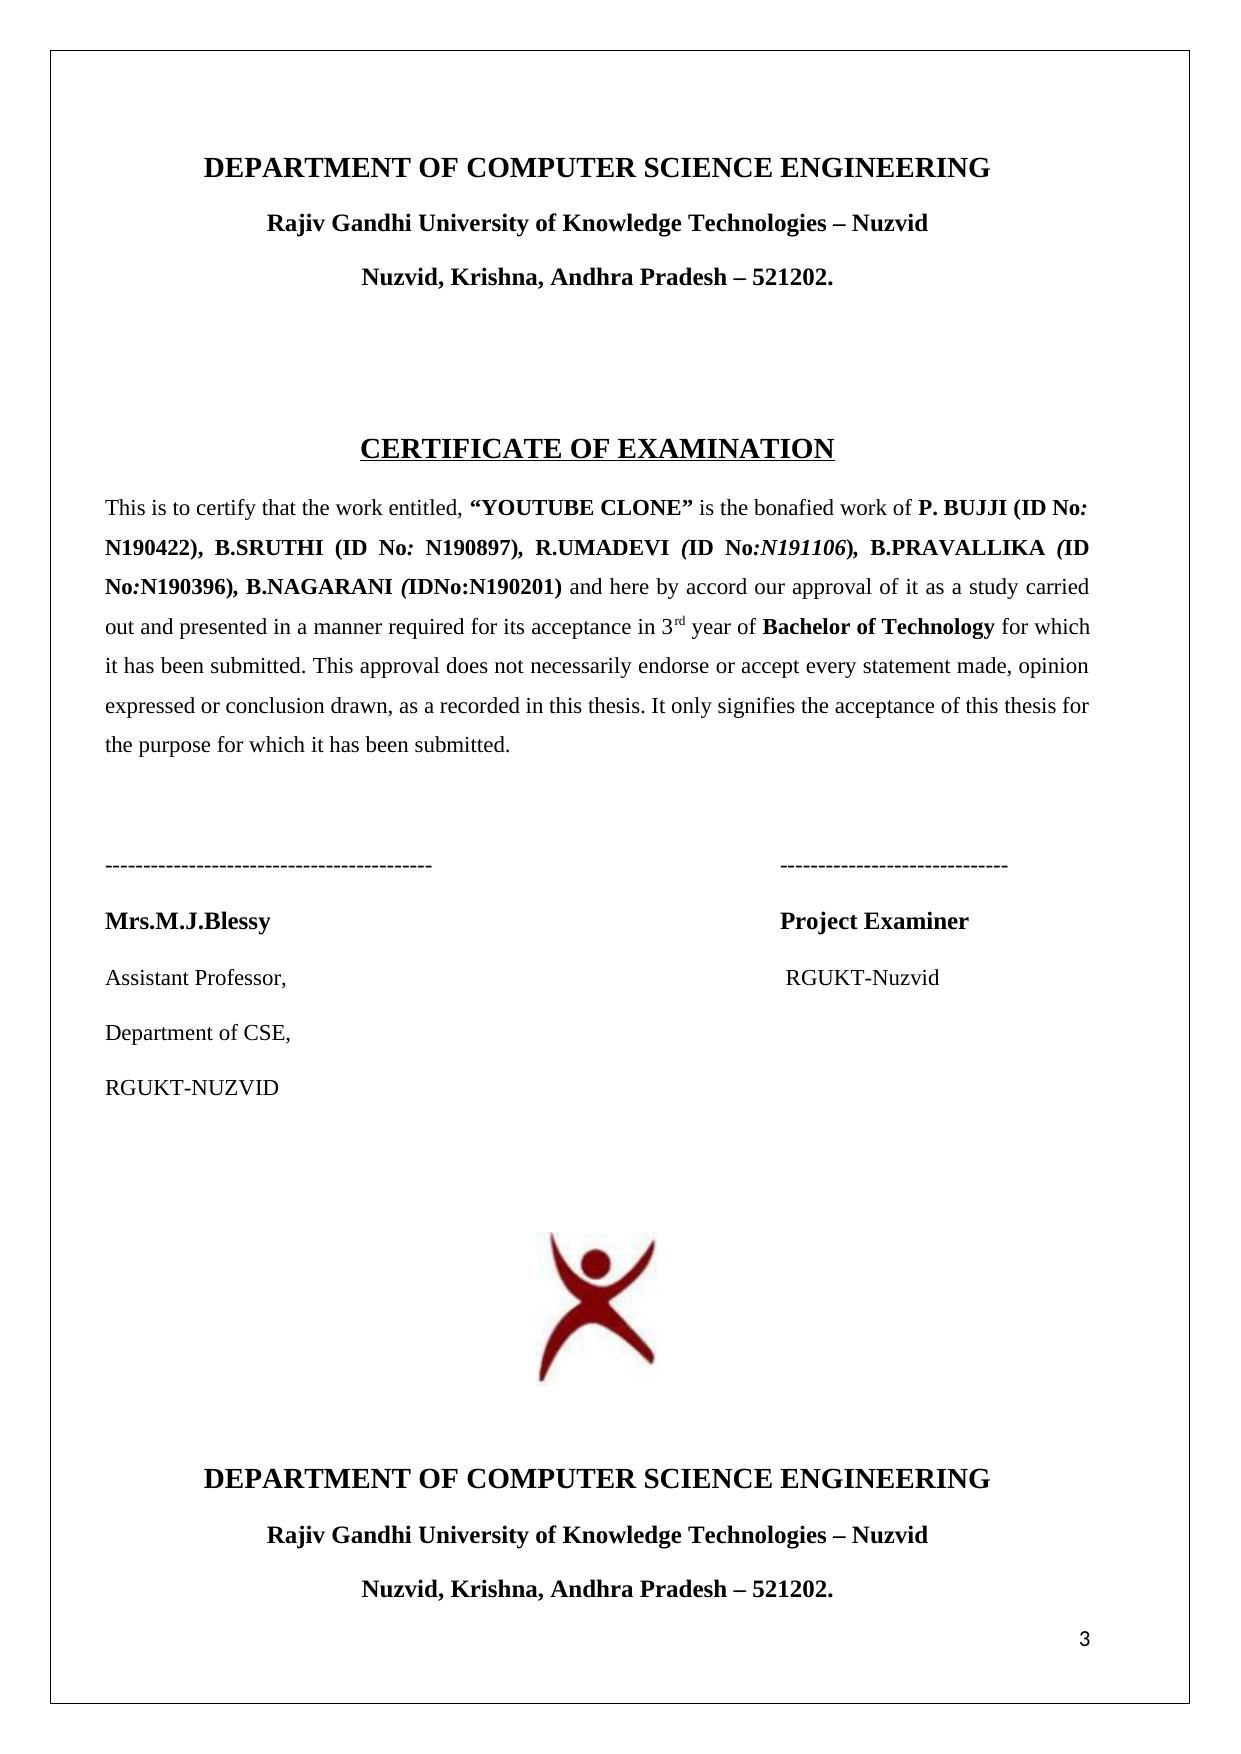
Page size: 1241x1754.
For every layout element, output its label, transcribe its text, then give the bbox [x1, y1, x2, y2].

text Rajiv Gandhi University of Knowledge Technologies – Nuzvid [105, 1520, 1090, 1549]
text CERTIFICATE OF EXAMINATION [105, 431, 1090, 464]
text DEPARTMENT OF COMPUTER SCIENCE ENGINEERING [105, 1462, 1090, 1495]
picture [535, 1232, 660, 1386]
text Mrs.M.J.Blessy Project Examiner [105, 906, 1090, 935]
text DEPARTMENT OF COMPUTER SCIENCE ENGINEERING [105, 150, 1090, 183]
text Nuzvid, Krishna, Andhra Pradesh – 521202. [105, 262, 1090, 291]
text RGUKT-NUZVID [105, 1074, 1090, 1101]
text Nuzvid, Krishna, Andhra Pradesh – 521202. [105, 1574, 1090, 1603]
text Rajiv Gandhi University of Knowledge Technologies – Nuzvid [105, 208, 1090, 237]
text Department of CSE, [105, 1019, 1090, 1046]
text ------------------------------------------- ------------------------------ [105, 851, 1090, 877]
text This is to certify that the work entitled, “YOUTUBE CLONE” is the bonafied work of P. BUJJI (ID No: N190422), B.SRUTHI (ID No: N190897), R.UMADEVI (ID No:N191106), B.PRAVALLIKA (ID No:N190396), B.NAGARANI (IDNo:N190201) and here by accord our approval of it as a study carried out and presented in a manner required for its acceptance in 3rd year of Bachelor of Technology for which it has been submitted. This approval does not necessarily endorse or accept every statement made, opinion expressed or conclusion drawn, as a recorded in this thesis. It only signifies the acceptance of this thesis for the purpose for which it has been submitted. [105, 494, 1090, 757]
text Assistant Professor, RGUKT-Nuzvid [105, 964, 1090, 990]
